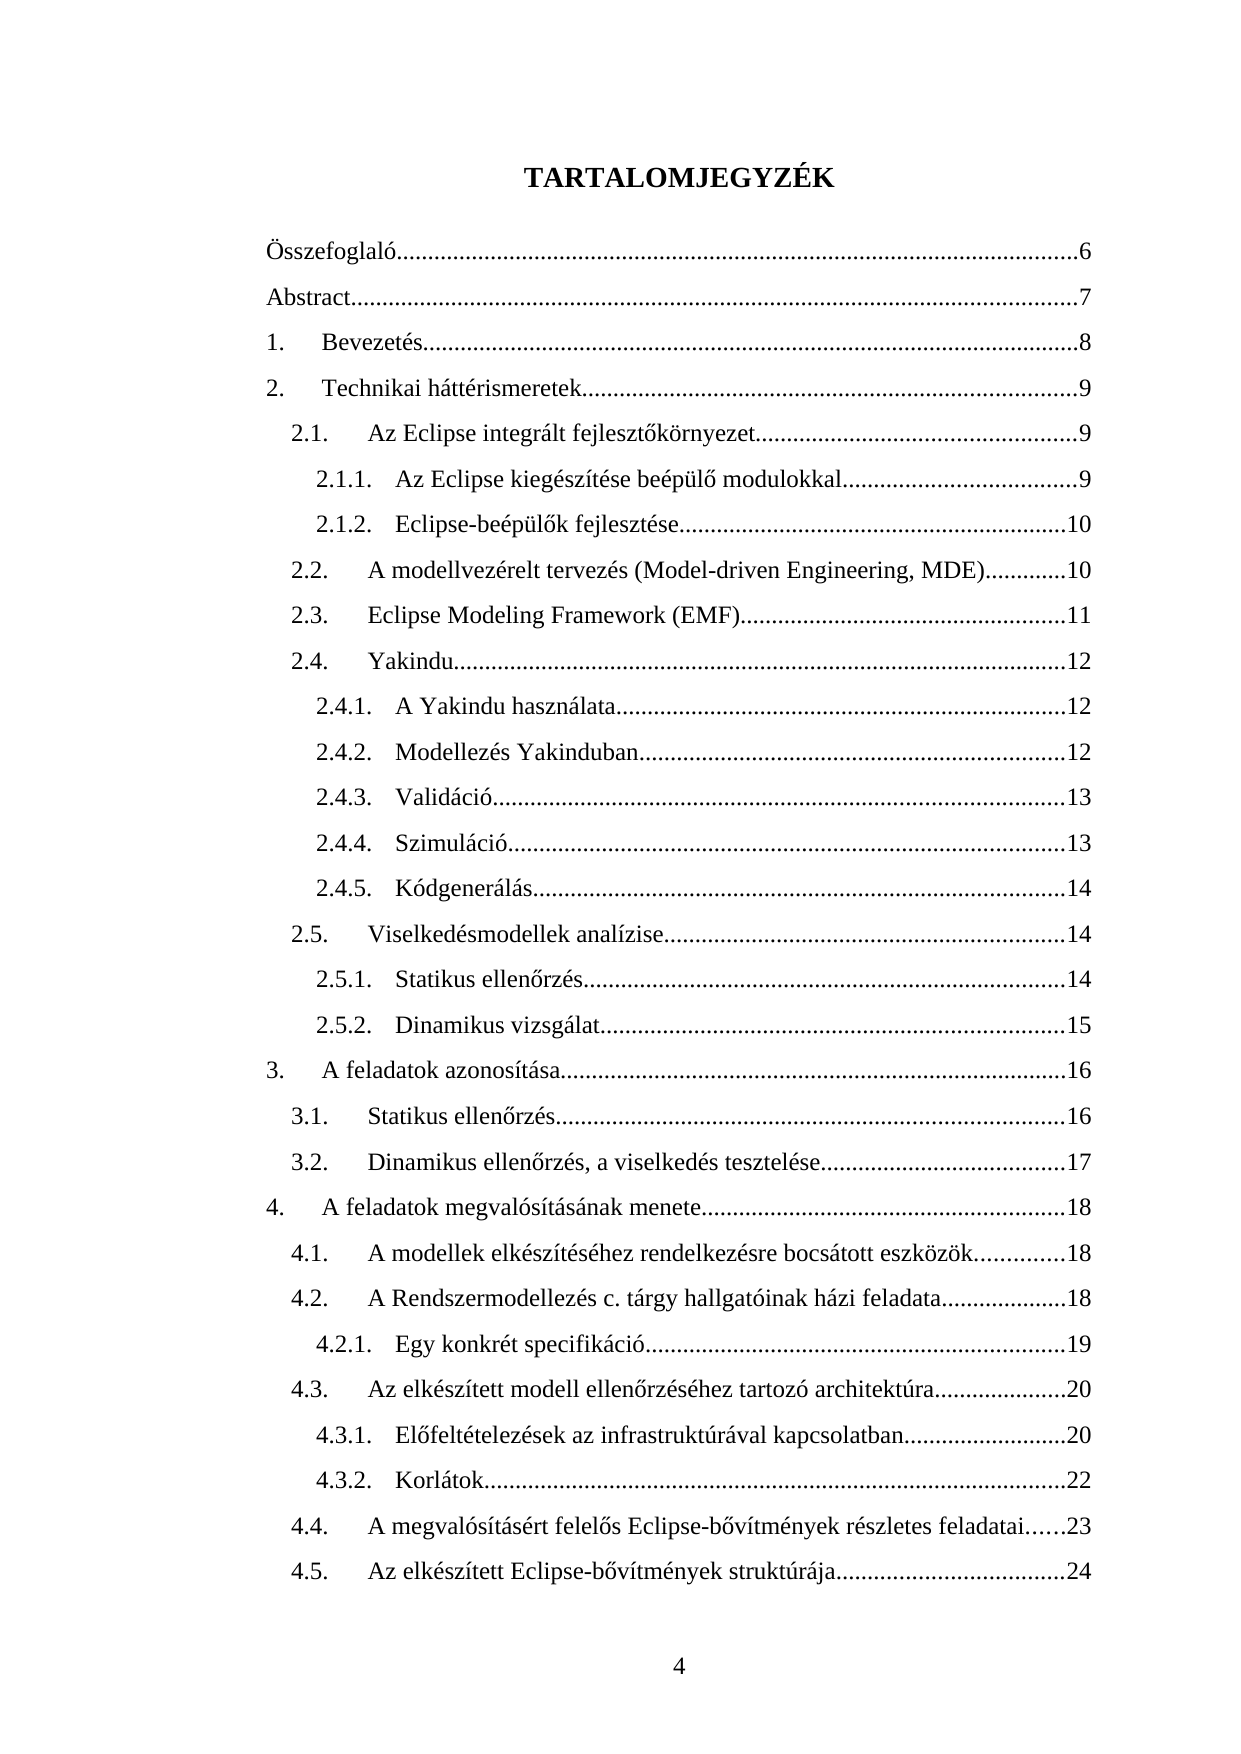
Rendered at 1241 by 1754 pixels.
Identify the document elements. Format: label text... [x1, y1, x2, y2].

text Tartalomjegyzék [207, 160, 1092, 194]
